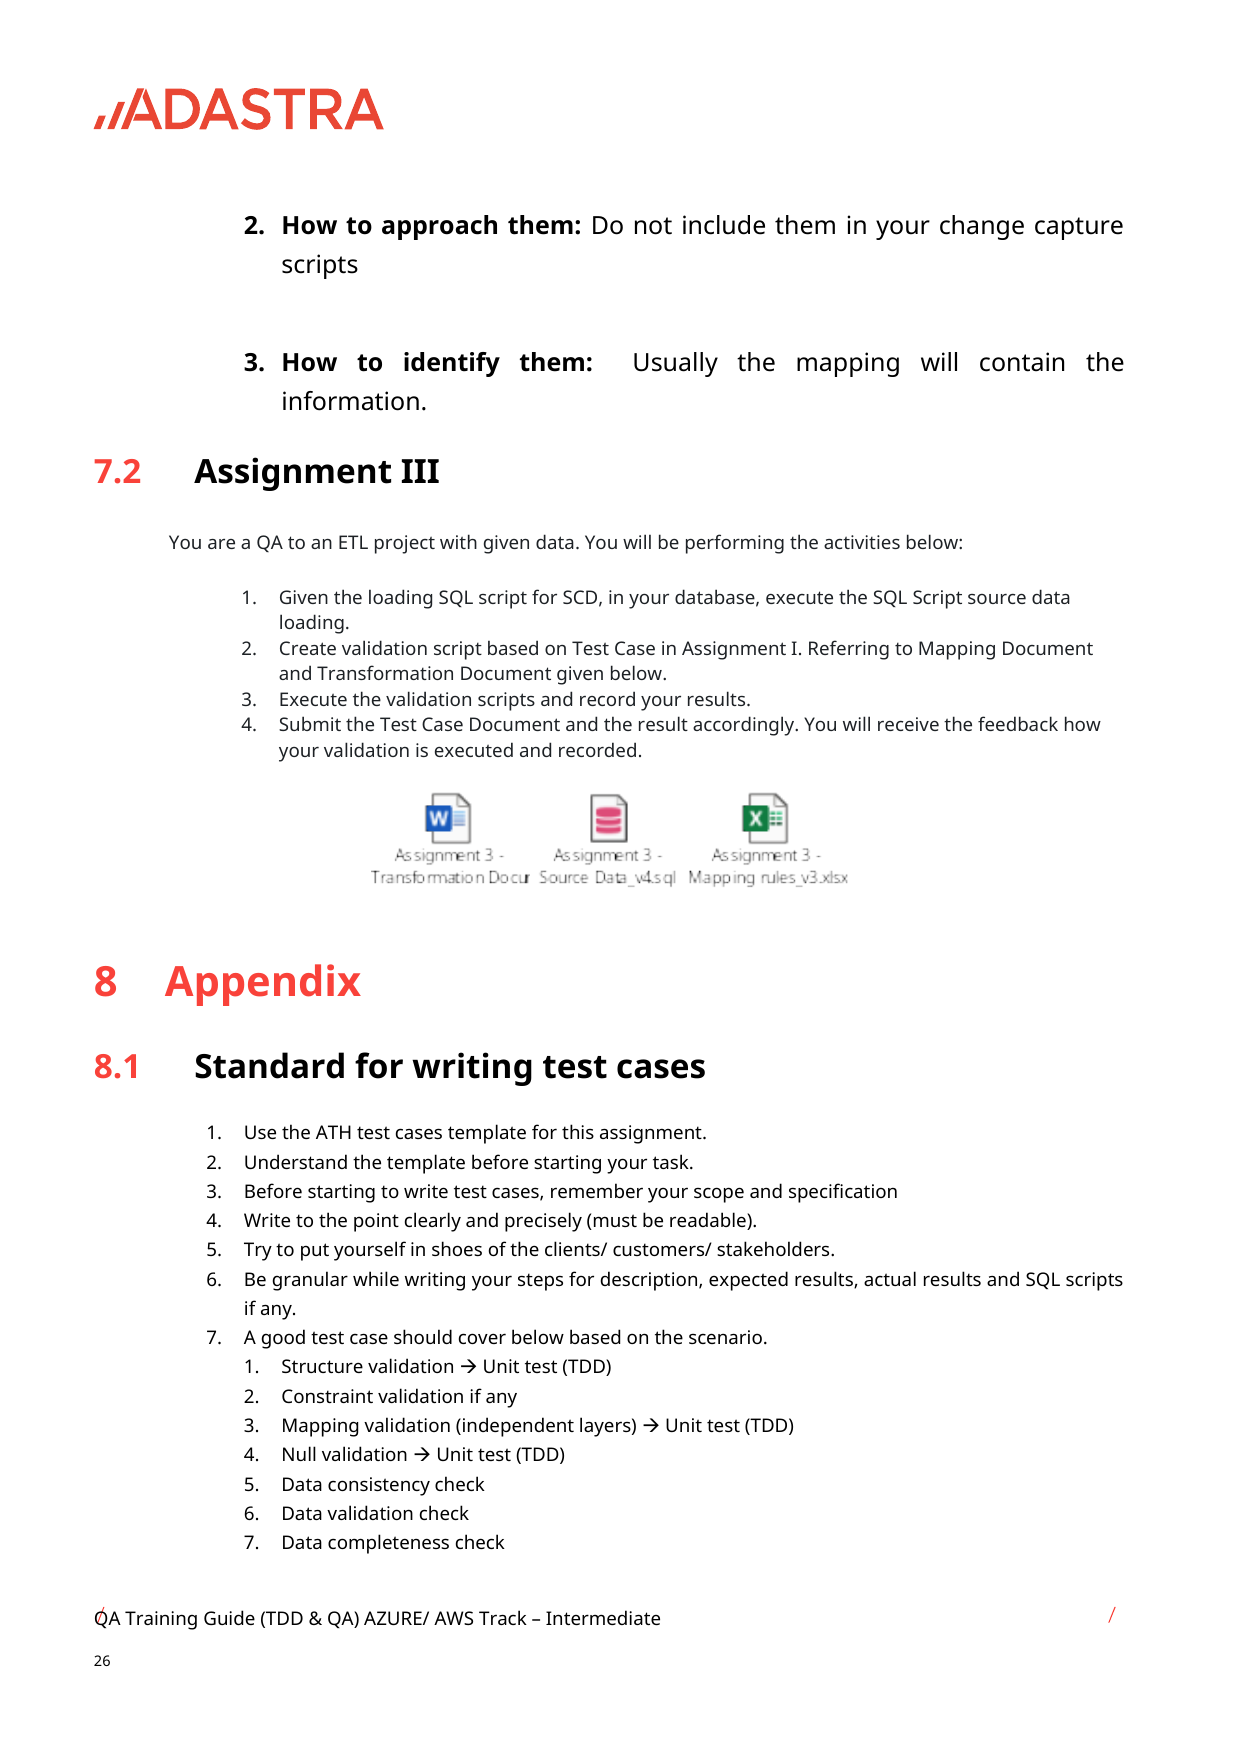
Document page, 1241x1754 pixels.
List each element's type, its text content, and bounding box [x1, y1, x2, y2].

list Null validation Unit test (TDD) [244, 1442, 1125, 1467]
list Create validation script based on Test Case in Assignment I. Referring to Mapping Document and Transformation Document given below. [241, 635, 1125, 686]
list How to approach them: Do not include them in your change capture scripts [244, 208, 1125, 281]
text You are a QA to an ETL project with given data. You will be performing the activities below: [169, 529, 1125, 555]
list How to identify them: Usually the mapping will contain the information. [244, 344, 1125, 418]
subtitle Standard for writing test cases [94, 1042, 1125, 1088]
list Data validation check [244, 1500, 1125, 1526]
list Be granular while writing your steps for description, expected results, actual results and SQL scripts if any. [206, 1266, 1125, 1321]
list Use the ATH test cases template for this assignment. [206, 1120, 1125, 1145]
subtitle Appendix [94, 952, 1125, 1009]
list Submit the Test Case Document and the result accordingly. You will receive the feedback how your validation is executed and recorded. [241, 712, 1125, 763]
list A good test case should cover below based on the scenario. [206, 1324, 1125, 1350]
list Try to put yourself in shoes of the clients/ customers/ stakeholders. [206, 1237, 1125, 1262]
list Mapping validation (independent layers) Unit test (TDD) [244, 1412, 1125, 1438]
subtitle Assignment III [94, 448, 1125, 493]
list Data consistency check [244, 1471, 1125, 1496]
list Execute the validation scripts and record your results. [241, 686, 1125, 712]
list Given the loading SQL script for SCD, in your database, execute the SQL Script source data loading. [241, 584, 1125, 635]
list Write to the point clearly and precisely (must be readable). [206, 1207, 1125, 1233]
list Before starting to write test cases, remember your scope and specification [206, 1178, 1125, 1204]
list Constraint validation if any [244, 1383, 1125, 1409]
list Understand the template before starting your task. [206, 1149, 1125, 1174]
list Structure validation Unit test (TDD) [244, 1354, 1125, 1379]
list Data completeness check [244, 1529, 1125, 1555]
